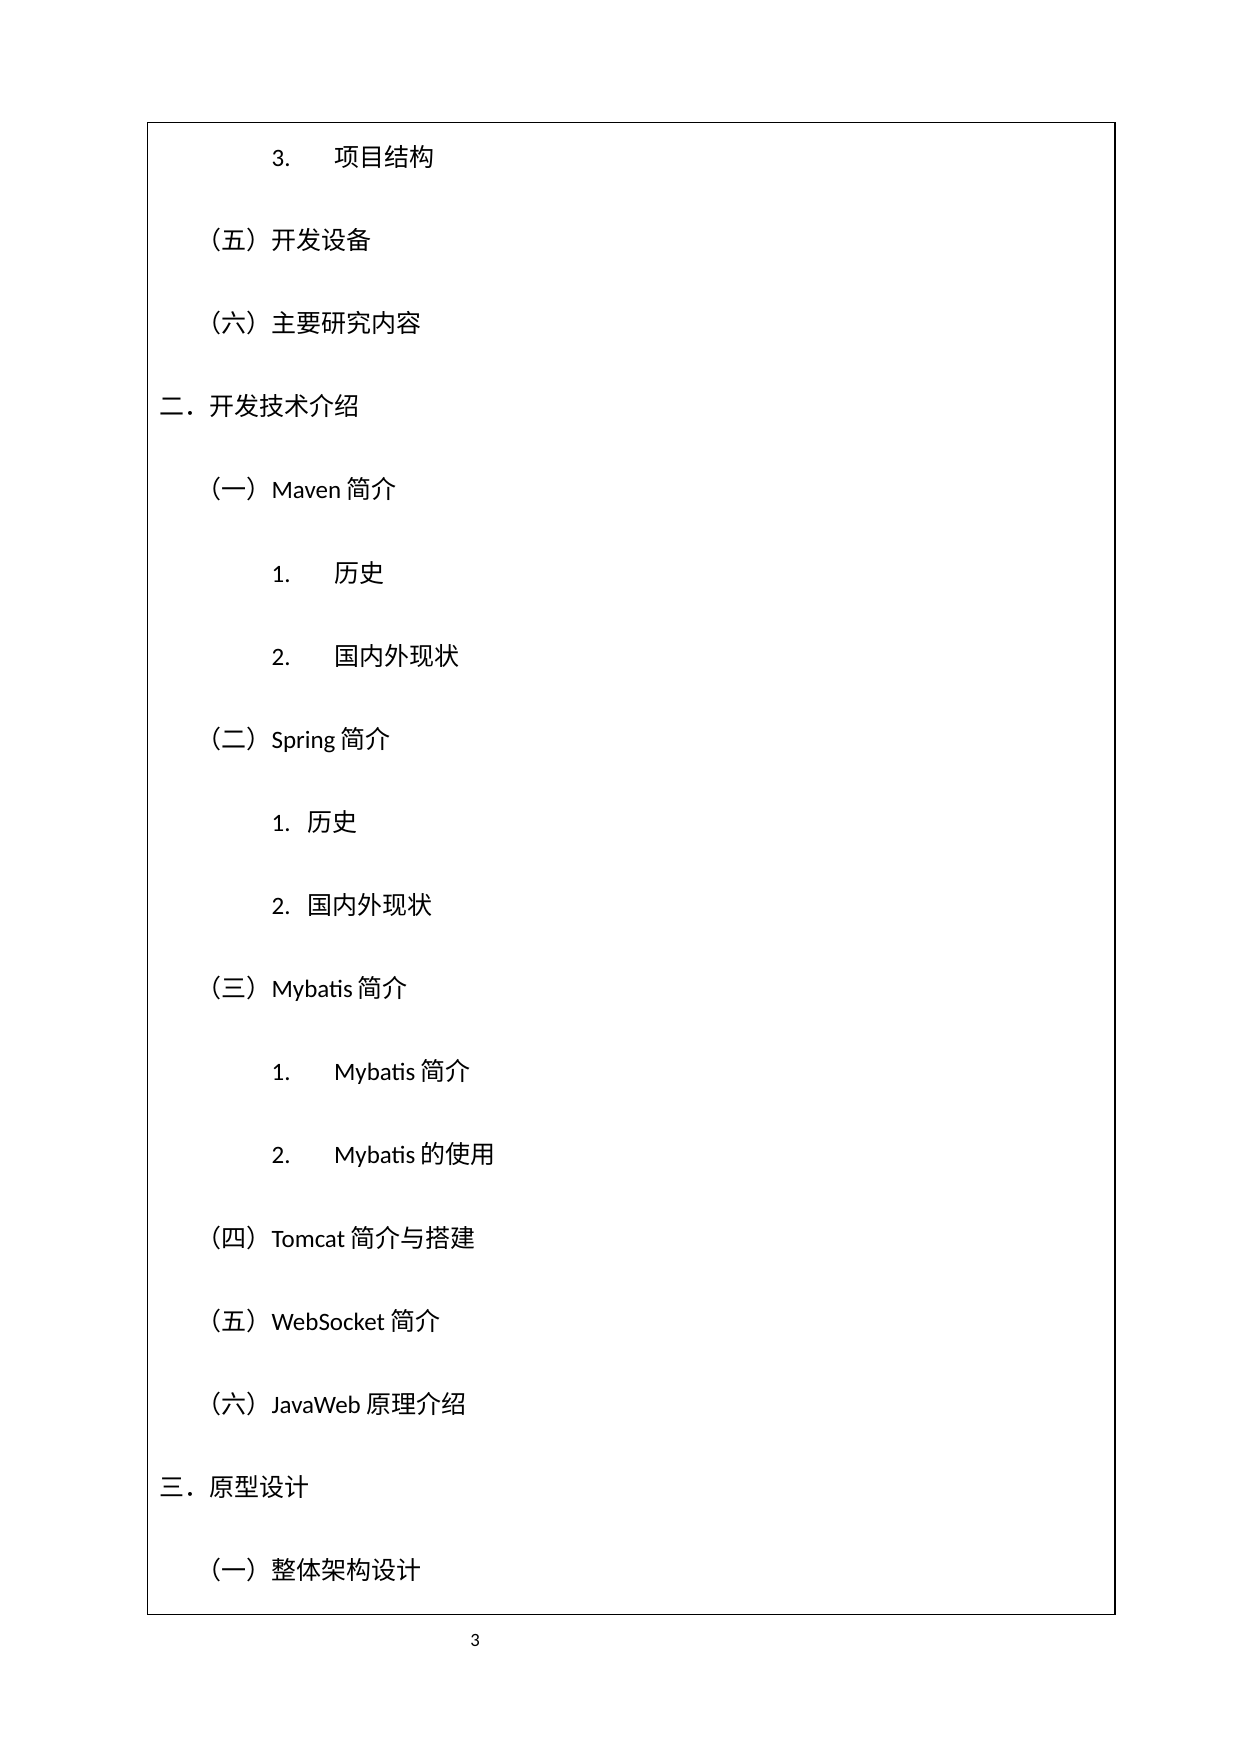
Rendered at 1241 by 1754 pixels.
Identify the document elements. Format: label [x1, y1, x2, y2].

table_header [148, 123, 1114, 1614]
